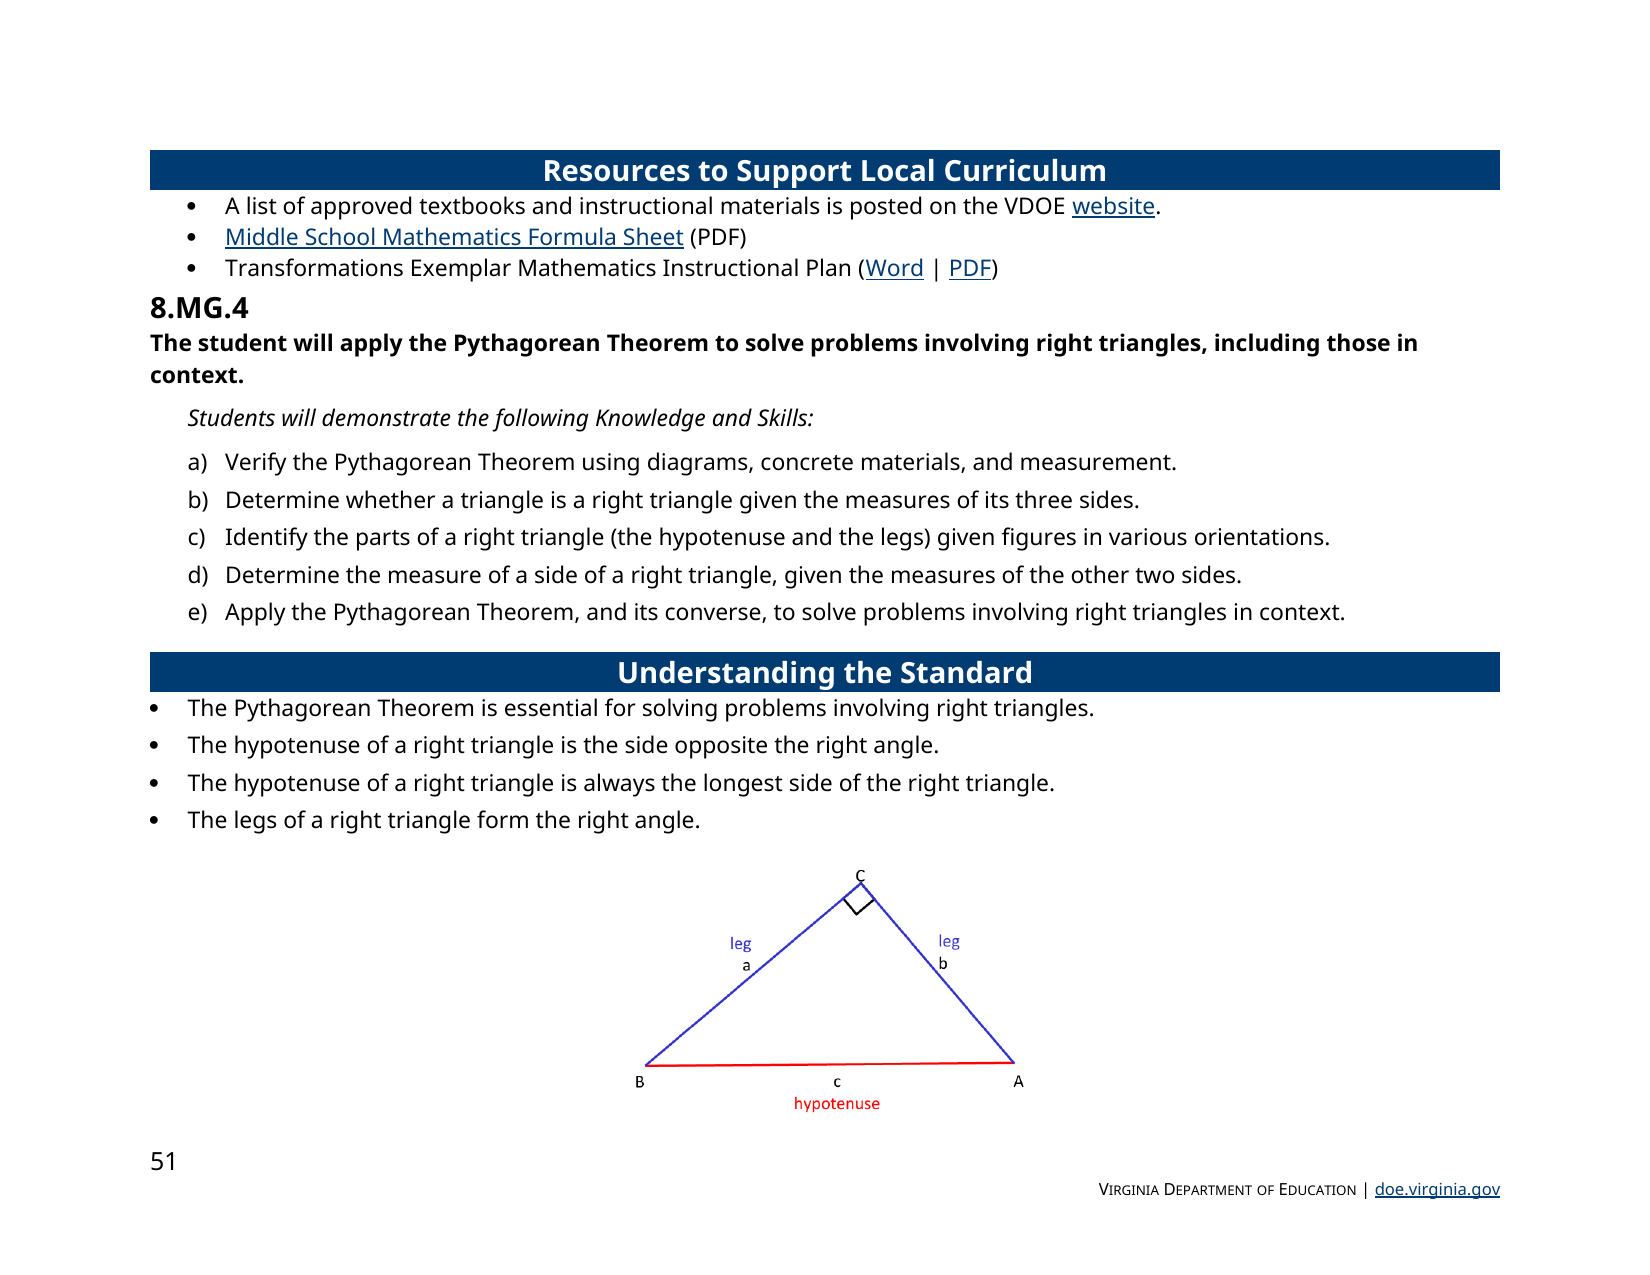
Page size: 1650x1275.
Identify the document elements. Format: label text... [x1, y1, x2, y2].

subtitle Understanding the Standard [150, 652, 1500, 692]
subtitle Resources to Support Local Curriculum [150, 150, 1500, 190]
list Verify the Pythagorean Theorem using diagrams, concrete materials, and measurement. [187, 446, 1500, 477]
subtitle 8.MG.4 [150, 288, 1500, 327]
list The Pythagorean Theorem is essential for solving problems involving right triangles. [150, 692, 1500, 723]
list Determine whether a triangle is a right triangle given the measures of its three sides. [187, 483, 1500, 515]
subtitle The student will apply the Pythagorean Theorem to solve problems involving right triangles, including those in context. [150, 327, 1500, 390]
list Determine the measure of a side of a right triangle, given the measures of the other two sides. [187, 558, 1500, 590]
list Transformations Exemplar Mathematics Instructional Plan (Word | PDF) [187, 252, 1500, 283]
text Students will demonstrate the following Knowledge and Skills: [150, 402, 1500, 433]
list The hypotenuse of a right triangle is always the longest side of the right triangle. [150, 767, 1500, 798]
list The legs of a right triangle form the right angle. [150, 804, 1500, 836]
list A list of approved textbooks and instructional materials is posted on the VDOE website. [187, 190, 1500, 221]
list Apply the Pythagorean Theorem, and its converse, to solve problems involving right triangles in context. [187, 596, 1500, 627]
list Identify the parts of a right triangle (the hypotenuse and the legs) given figures in various orientations. [187, 521, 1500, 552]
list Middle School Mathematics Formula Sheet (PDF) [187, 221, 1500, 252]
picture [622, 842, 1028, 1120]
list The hypotenuse of a right triangle is the side opposite the right angle. [150, 729, 1500, 761]
